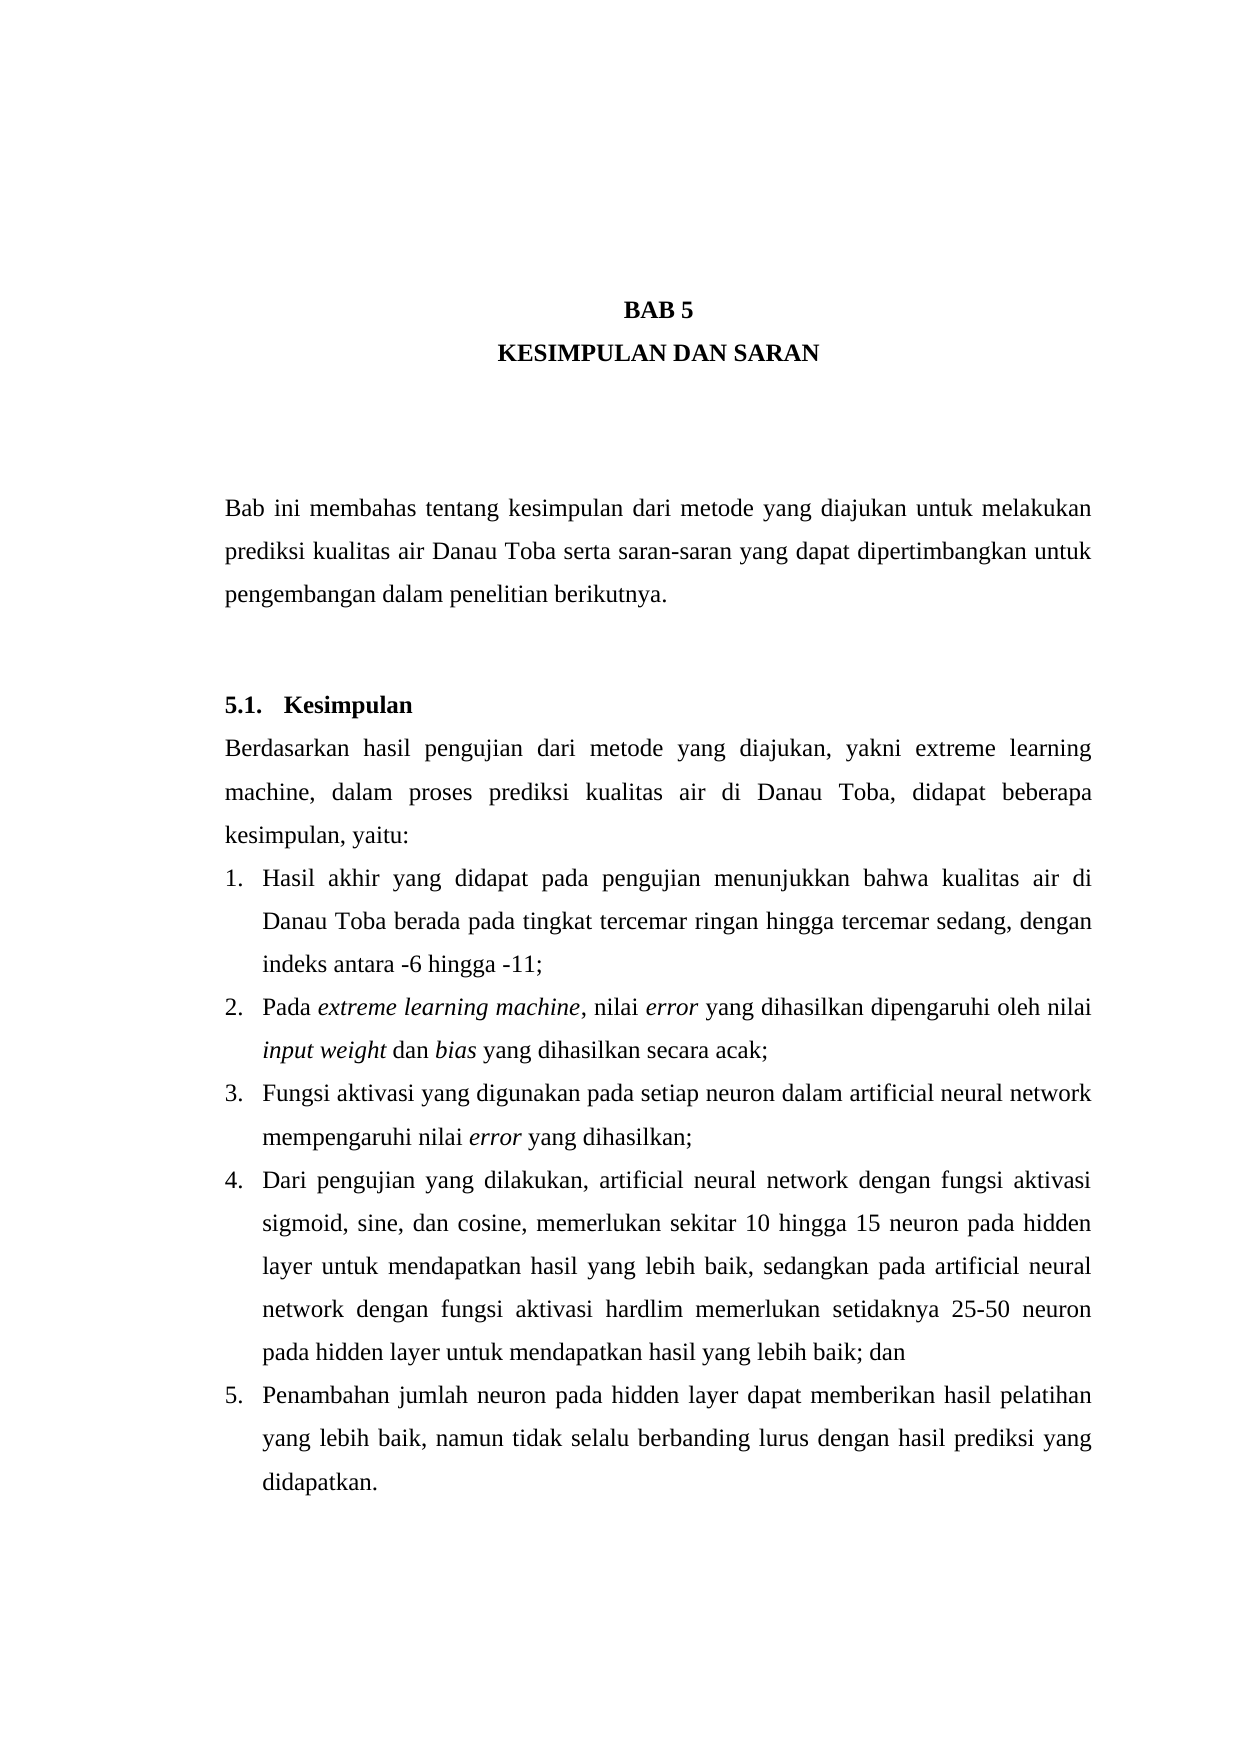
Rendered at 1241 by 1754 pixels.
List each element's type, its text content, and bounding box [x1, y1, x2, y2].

text Berdasarkan hasil pengujian dari metode yang diajukan, yakni extreme learning machine, dalam proses prediksi kualitas air di Danau Toba, didapat beberapa kesimpulan, yaitu: [224, 733, 1092, 848]
list Dari pengujian yang dilakukan, artificial neural network dengan fungsi aktivasi sigmoid, sine, dan cosine, memerlukan sekitar 10 hingga 15 neuron pada hidden layer untuk mendapatkan hasil yang lebih baik, sedangkan pada artificial neural network dengan fungsi aktivasi hardlim memerlukan setidaknya 25-50 neuron pada hidden layer untuk mendapatkan hasil yang lebih baik; dan [224, 1165, 1092, 1366]
title BAB 5 KESIMPULAN DAN SARAN [224, 295, 1092, 367]
list Penambahan jumlah neuron pada hidden layer dapat memberikan hasil pelatihan yang lebih baik, namun tidak selalu berbanding lurus dengan hasil prediksi yang didapatkan. [224, 1380, 1092, 1495]
list Hasil akhir yang didapat pada pengujian menunjukkan bahwa kualitas air di Danau Toba berada pada tingkat tercemar ringan hingga tercemar sedang, dengan indeks antara -6 hingga -11; [224, 863, 1092, 978]
list Fungsi aktivasi yang digunakan pada setiap neuron dalam artificial neural network mempengaruhi nilai error yang dihasilkan; [224, 1078, 1092, 1150]
text Bab ini membahas tentang kesimpulan dari metode yang diajukan untuk melakukan prediksi kualitas air Danau Toba serta saran-saran yang dapat dipertimbangkan untuk pengembangan dalam penelitian berikutnya. [224, 493, 1092, 608]
list Pada extreme learning machine, nilai error yang dihasilkan dipengaruhi oleh nilai input weight dan bias yang dihasilkan secara acak; [224, 992, 1092, 1064]
subtitle Kesimpulan [224, 690, 1092, 719]
